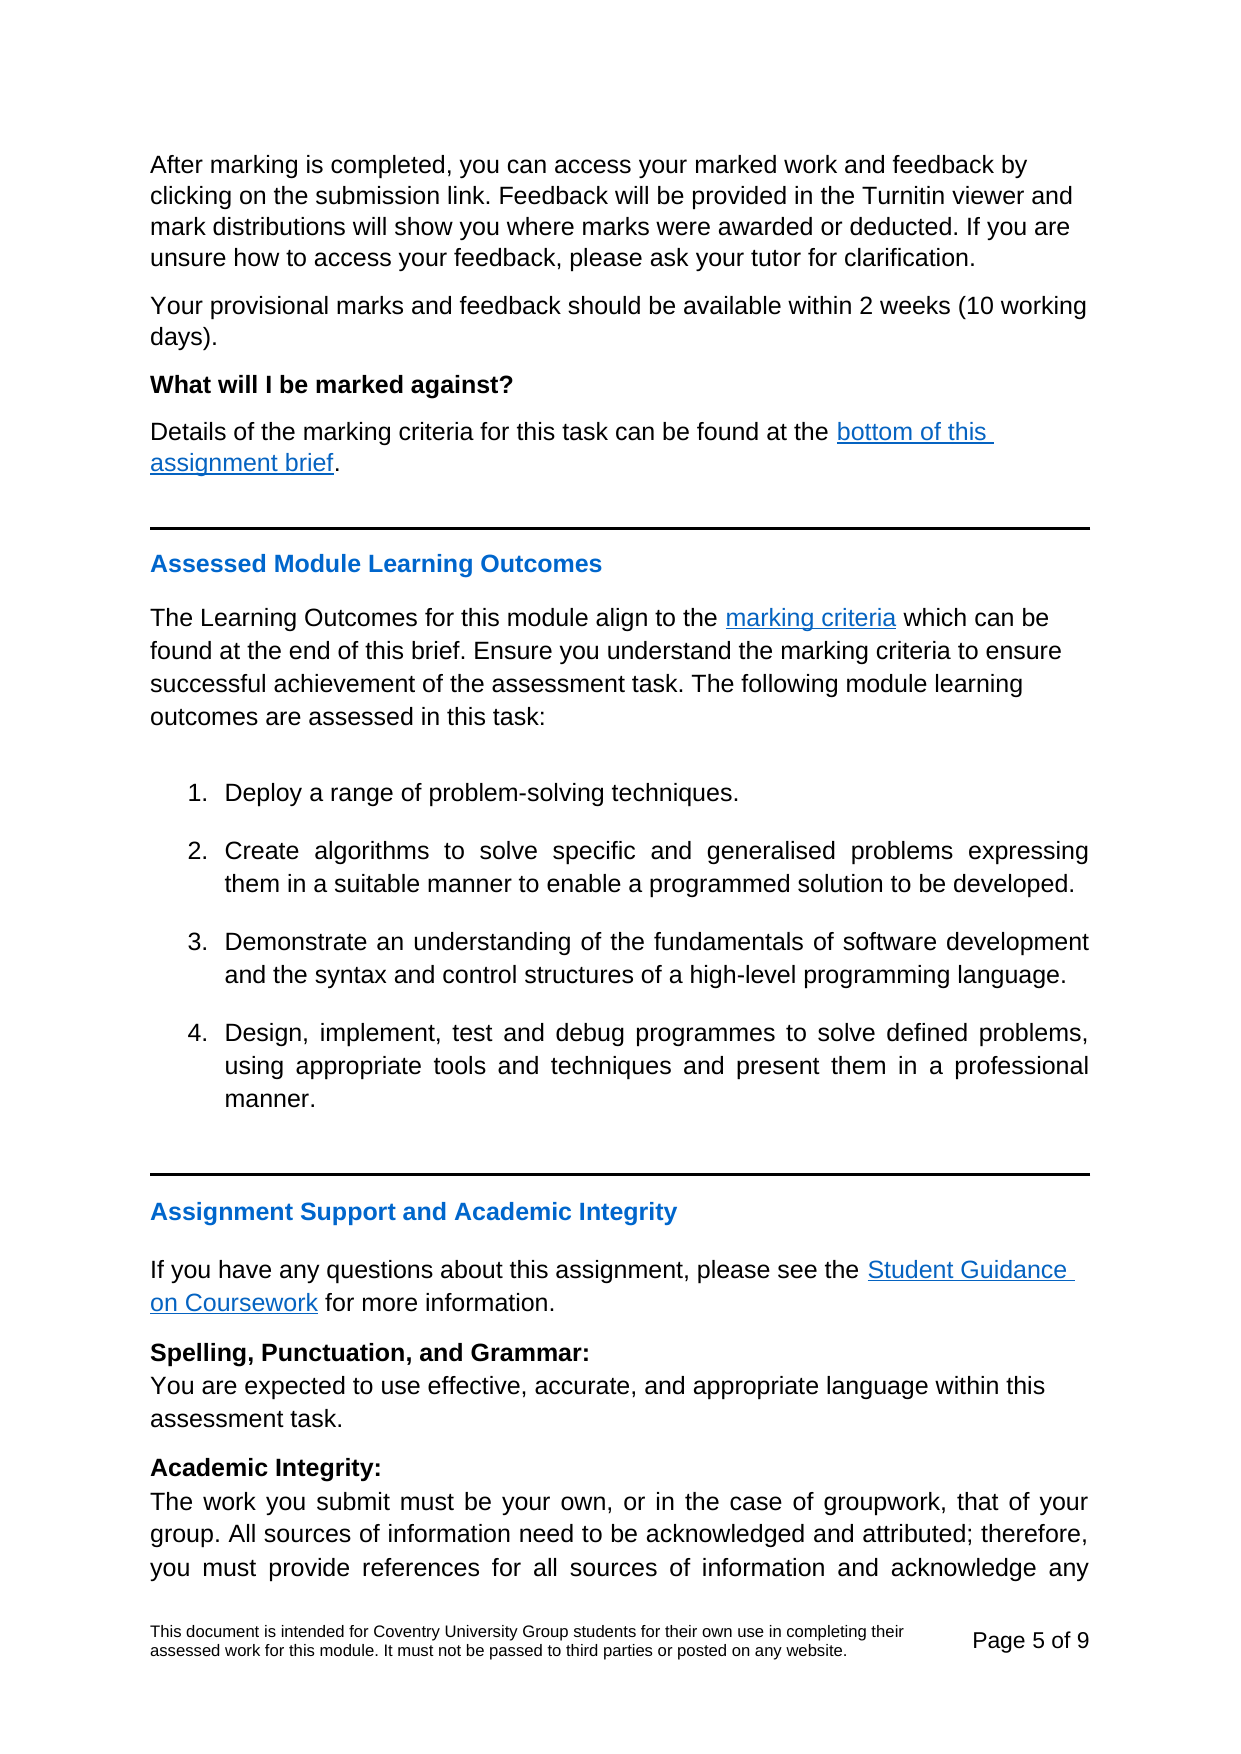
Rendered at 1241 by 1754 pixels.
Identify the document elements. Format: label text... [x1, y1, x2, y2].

list Design, implement, test and debug programmes to solve defined problems, using appropriate tools and techniques and present them in a professional manner. [187, 1018, 1090, 1113]
list Deploy a range of problem-solving techniques. [187, 778, 1090, 807]
subtitle Assessed Module Learning Outcomes [150, 549, 1090, 578]
list Demonstrate an understanding of the fundamentals of software development and the syntax and control structures of a high-level programming language. [187, 927, 1090, 989]
list Create algorithms to solve specific and generalised problems expressing them in a suitable manner to enable a programmed solution to be developed. [187, 836, 1090, 898]
subtitle Spelling, Punctuation, and Grammar: [150, 1338, 1090, 1366]
text What will I be marked against? [150, 369, 1090, 398]
text Your provisional marks and feedback should be available within 2 weeks (10 working days). [150, 291, 1090, 351]
text Details of the marking criteria for this task can be found at the bottom of this assignment brief. [150, 417, 1090, 477]
text After marking is completed, you can access your marked work and feedback by clicking on the submission link. Feedback will be provided in the Turnitin viewer and mark distributions will show you where marks were awarded or deducted. If you are unsure how to access your feedback, please ask your tutor for clarification. [150, 150, 1090, 272]
text The Learning Outcomes for this module align to the marking criteria which can be found at the end of this brief. Ensure you understand the marking criteria to ensure successful achievement of the assessment task. The following module learning outcomes are assessed in this task: [150, 603, 1090, 731]
subtitle Assignment Support and Academic Integrity [150, 1197, 1090, 1226]
text You are expected to use effective, accurate, and appropriate language within this assessment task. [150, 1371, 1090, 1432]
text If you have any questions about this assignment, please see the Student Guidance on Coursework for more information. [150, 1255, 1090, 1317]
subtitle Academic Integrity: [150, 1453, 1090, 1482]
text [150, 1486, 1090, 1581]
